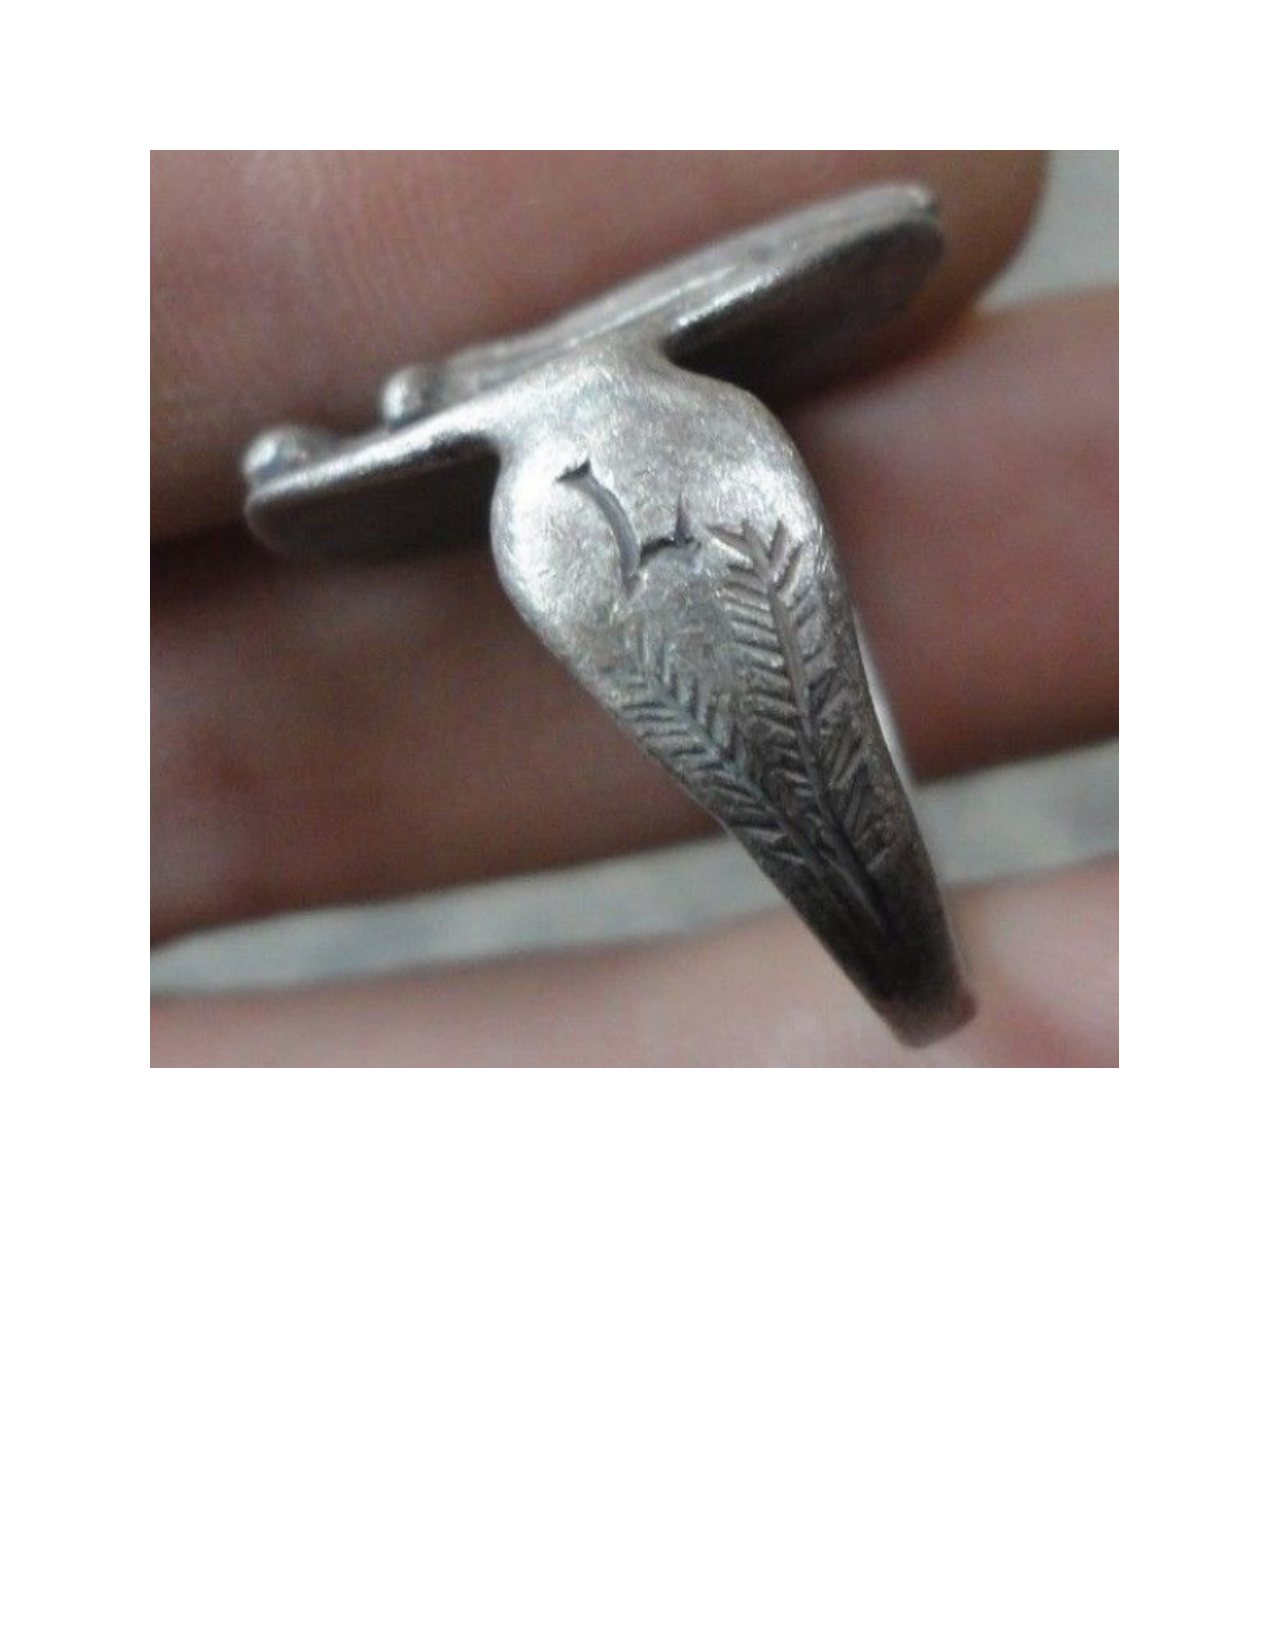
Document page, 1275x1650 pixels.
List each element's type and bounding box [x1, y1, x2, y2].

picture [150, 150, 1119, 1068]
